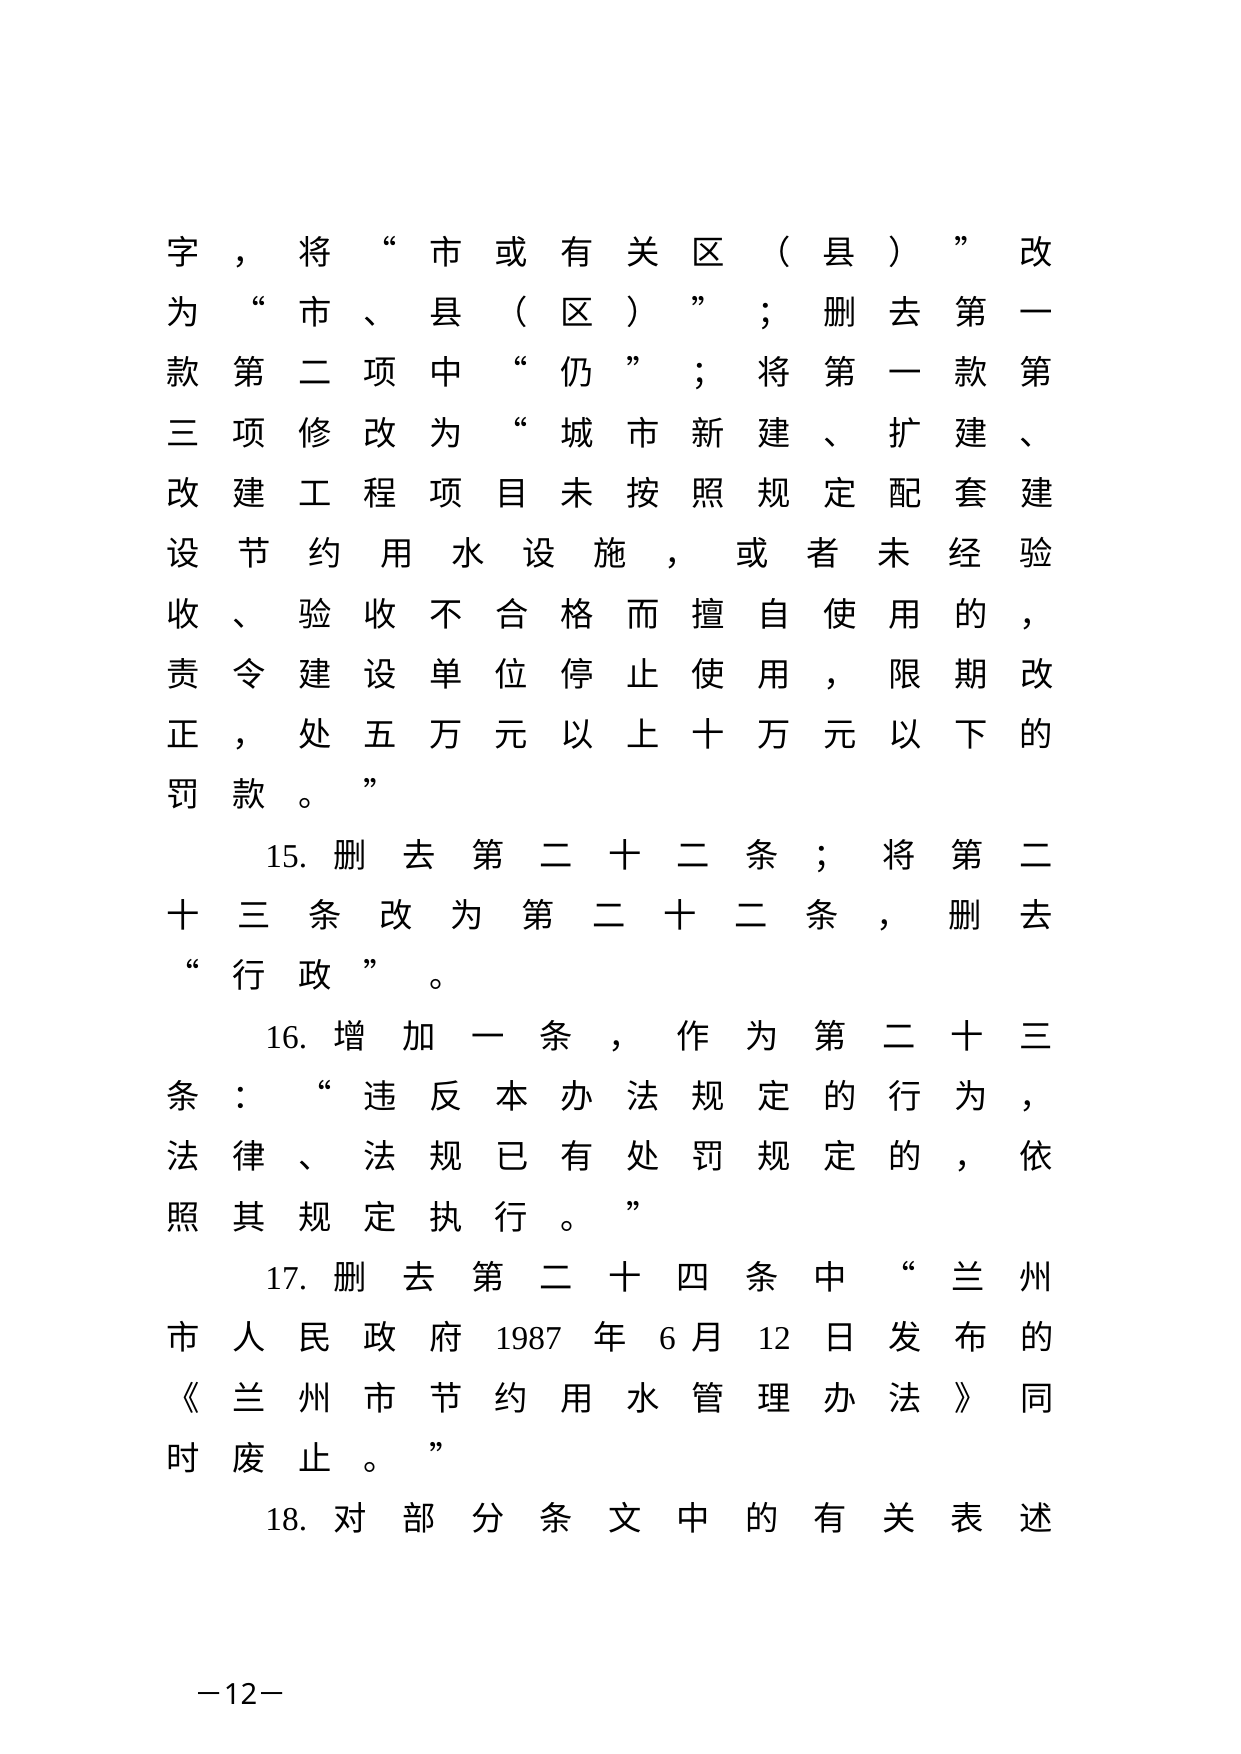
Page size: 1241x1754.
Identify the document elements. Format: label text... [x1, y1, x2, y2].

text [167, 219, 1085, 822]
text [167, 1486, 1085, 1546]
text 17.删去第二十四条中“兰州市人民政府1987年6月12日发布的《兰州市节约用水管理办法》同时废止。” [167, 1245, 1085, 1486]
text 15.删去第二十二条；将第二十三条改为第二十二条，删去“行政”。 [167, 822, 1085, 1003]
text 16.增加一条，作为第二十三条：“违反本办法规定的行为，法律、法规已有处罚规定的，依照其规定执行。” [167, 1003, 1085, 1245]
